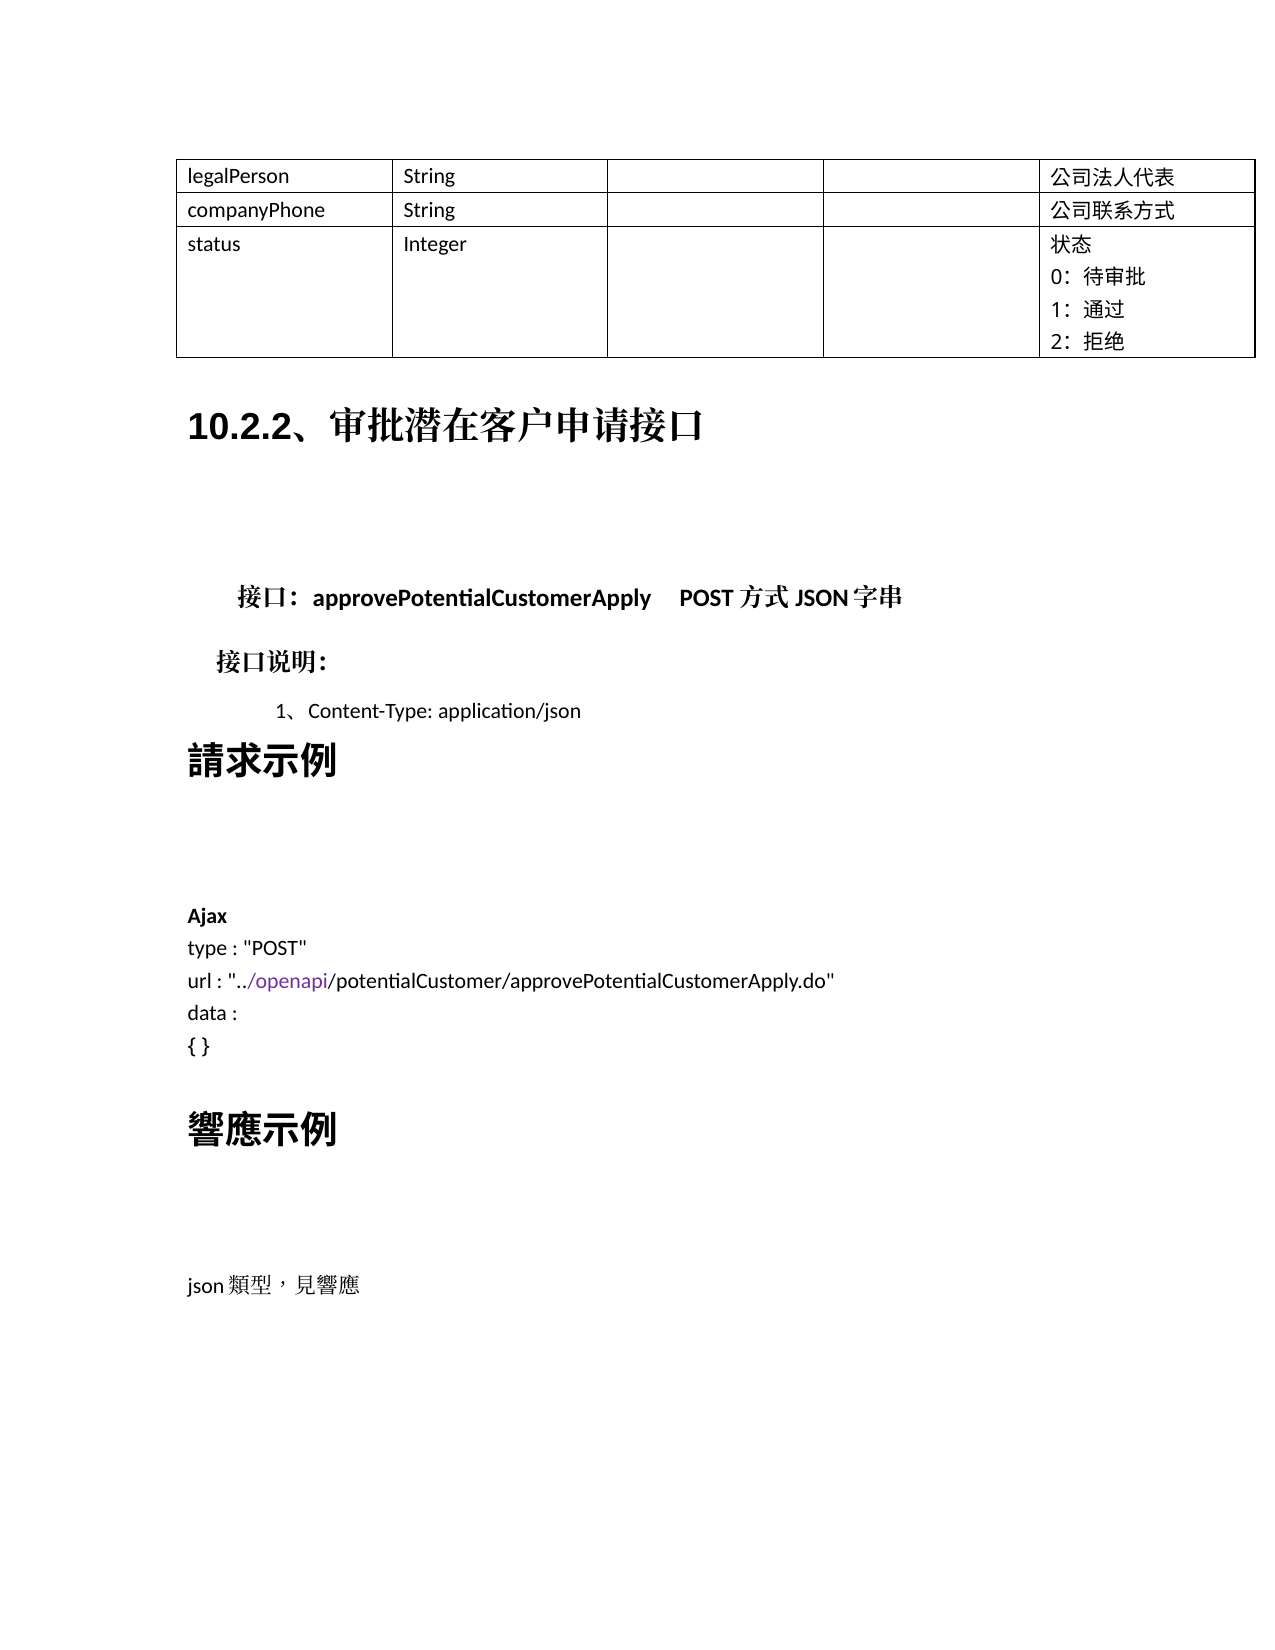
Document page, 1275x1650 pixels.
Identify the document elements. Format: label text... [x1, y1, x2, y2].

text url : "../openapi/potentialCustomer/approvePotentialCustomerApply.do" [187, 964, 1260, 997]
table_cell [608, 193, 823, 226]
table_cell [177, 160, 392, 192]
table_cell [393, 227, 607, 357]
text type : "POST" [187, 932, 1260, 964]
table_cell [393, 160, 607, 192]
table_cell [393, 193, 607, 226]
subtitle 10.2.2、审批潜在客户申请接口 [187, 390, 1260, 455]
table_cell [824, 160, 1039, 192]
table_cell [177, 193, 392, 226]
text Ajax [187, 899, 1260, 932]
text data : [187, 997, 1260, 1029]
text json類型，見響應 [187, 1268, 1260, 1300]
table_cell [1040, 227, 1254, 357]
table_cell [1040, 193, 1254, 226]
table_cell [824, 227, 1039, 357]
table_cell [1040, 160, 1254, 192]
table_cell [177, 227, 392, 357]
text { } [187, 1029, 1260, 1062]
text 1、Content-Type: application/json [187, 693, 1260, 726]
text 接口说明： [187, 628, 1260, 693]
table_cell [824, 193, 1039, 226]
subtitle 請求示例 [187, 726, 1260, 791]
text 接口：approvePotentialCustomerApply POST方式 JSON字串 [187, 563, 1260, 628]
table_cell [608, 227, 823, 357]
subtitle 響應示例 [187, 1094, 1260, 1159]
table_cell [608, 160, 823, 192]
